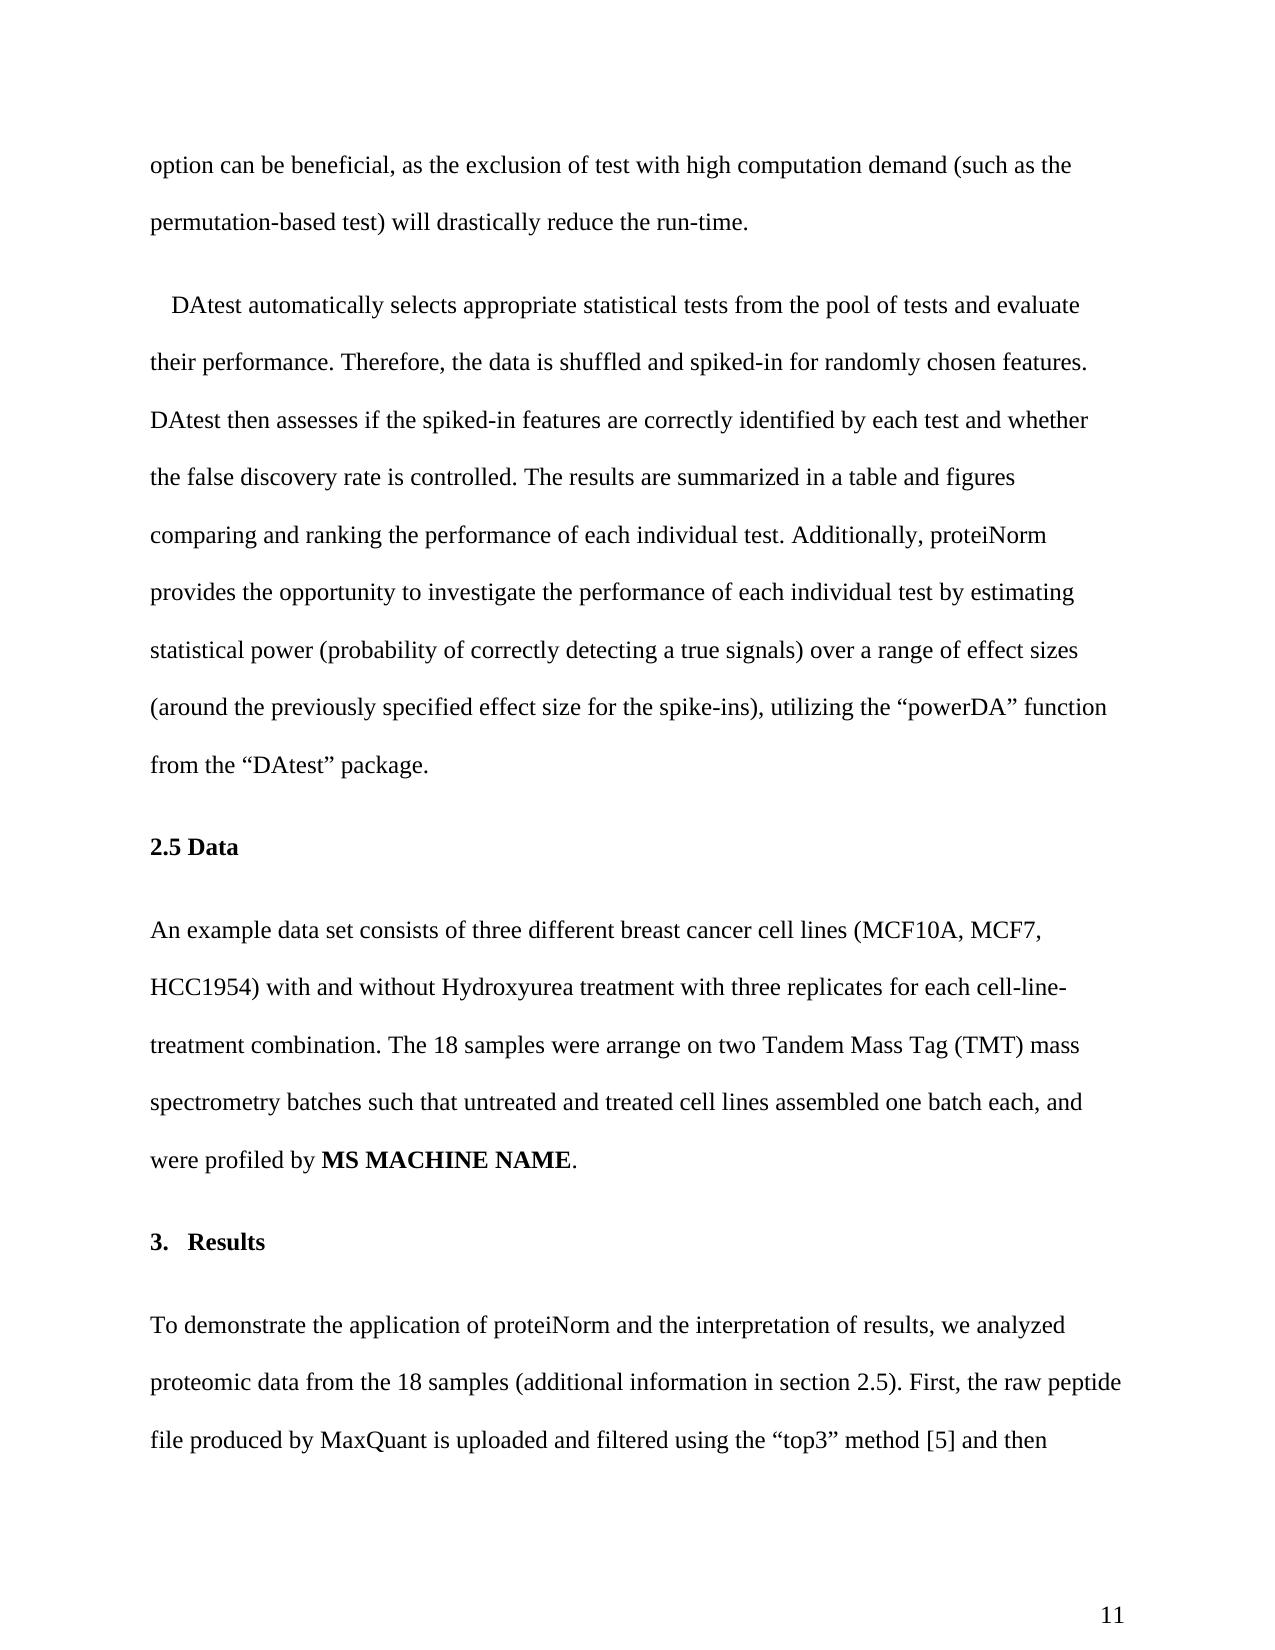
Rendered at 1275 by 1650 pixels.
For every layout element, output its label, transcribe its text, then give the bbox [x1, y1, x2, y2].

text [150, 150, 1125, 236]
text DAtest automatically selects appropriate statistical tests from the pool of tests and evaluate their performance. Therefore, the data is shuffled and spiked-in for randomly chosen features. DAtest then assesses if the spiked-in features are correctly identified by each test and whether the false discovery rate is controlled. The results are summarized in a table and figures comparing and ranking the performance of each individual test. Additionally, proteiNorm provides the opportunity to investigate the performance of each individual test by estimating statistical power (probability of correctly detecting a true signals) over a range of effect sizes (around the previously specified effect size for the spike-ins), utilizing the “powerDA” function from the “DAtest” package. [150, 290, 1125, 779]
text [150, 1310, 1125, 1454]
list Data [150, 832, 1125, 861]
list Results [150, 1227, 1125, 1256]
text An example data set consists of three different breast cancer cell lines (MCF10A, MCF7, HCC1954) with and without Hydroxyurea treatment with three replicates for each cell-line-treatment combination. The 18 samples were arrange on two Tandem Mass Tag (TMT) mass spectrometry batches such that untreated and treated cell lines assembled one batch each, and were profiled by MS MACHINE NAME. [150, 915, 1125, 1174]
